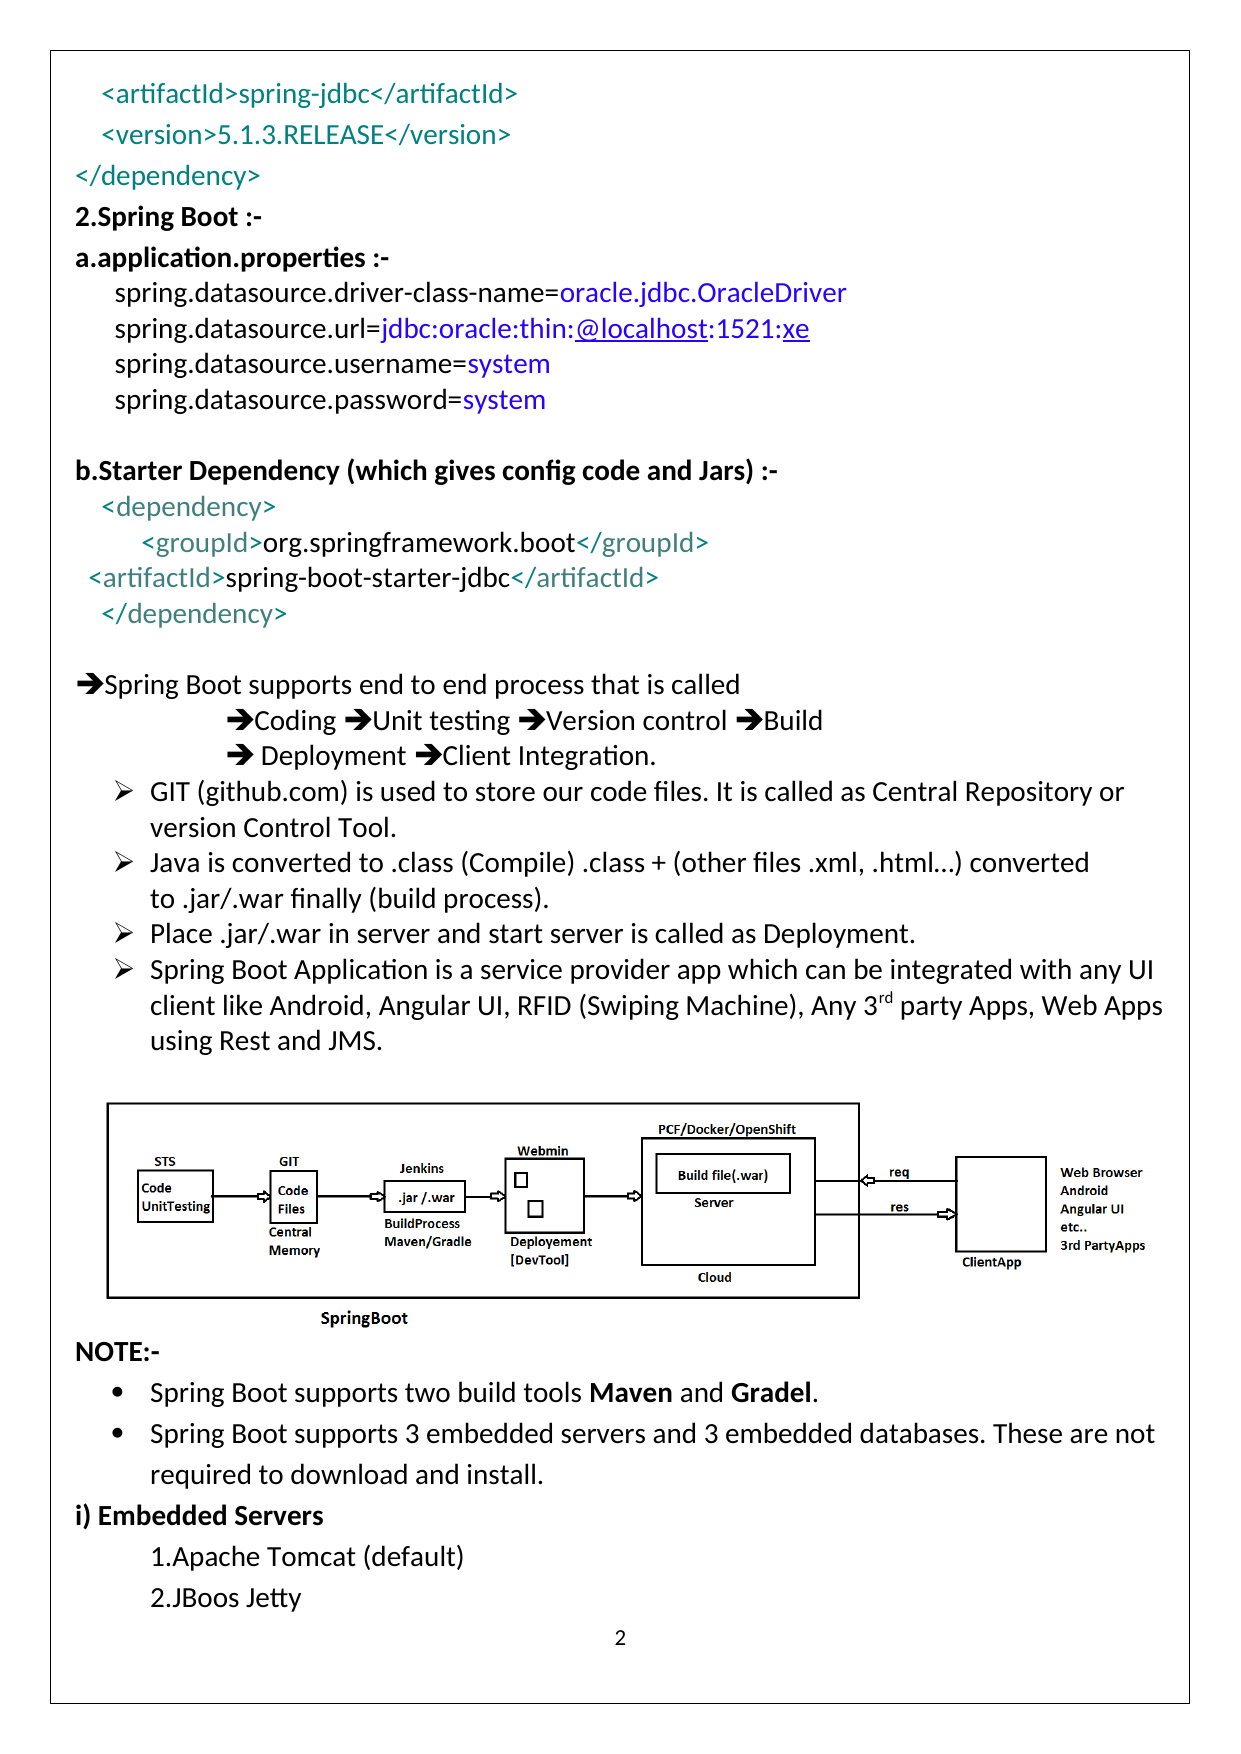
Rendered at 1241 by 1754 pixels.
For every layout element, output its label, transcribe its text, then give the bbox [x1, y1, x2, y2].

text NOTE:- [75, 1334, 1165, 1369]
list GIT (github.com) is used to store our code files. It is called as Central Repository or version Control Tool. [112, 773, 1165, 844]
text a.application.properties :- [75, 239, 1165, 274]
list Spring Boot Application is a service provider app which can be integrated with any UI client like Android, Angular UI, RFID (Swiping Machine), Any 3rd party Apps, Web Apps using Rest and JMS. [112, 951, 1165, 1058]
text <groupId>org.springframework.boot</groupId> [75, 524, 1165, 559]
text spring.datasource.url=jdbc:oracle:thin:@localhost:1521:xe [75, 310, 1165, 346]
text Deployment Client Integration. [150, 737, 1165, 773]
list Spring Boot supports 3 embedded servers and 3 embedded databases. These are not required to download and install. [112, 1415, 1165, 1492]
text Spring Boot supports end to end process that is called [75, 666, 1165, 702]
text 1.Apache Tomcat (default) [75, 1538, 1165, 1574]
text spring.datasource.username=system [75, 346, 1165, 381]
list Java is converted to .class (Compile) .class + (other files .xml, .html…) converted to .jar/.war finally (build process). [112, 844, 1165, 916]
text b.Starter Dependency (which gives config code and Jars) :- [75, 452, 1165, 488]
text </dependency> [75, 595, 1165, 631]
text 2.JBoos Jetty [75, 1579, 1165, 1614]
text <version>5.1.3.RELEASE</version> [75, 116, 1165, 152]
text i) Embedded Servers [75, 1497, 1165, 1533]
picture [75, 1058, 1165, 1334]
text Coding Unit testing Version control Build [150, 702, 1165, 737]
text <artifactId>spring-boot-starter-jdbc</artifactId> [75, 559, 1165, 595]
text spring.datasource.password=system [75, 381, 1165, 417]
text spring.datasource.driver-class-name=oracle.jdbc.OracleDriver [75, 274, 1165, 310]
text <dependency> [75, 488, 1165, 524]
text <artifactId>spring-jdbc</artifactId> [75, 75, 1165, 111]
text </dependency> [75, 157, 1165, 192]
list Place .jar/.war in server and start server is called as Deployment. [112, 916, 1165, 951]
text 2.Spring Boot :- [75, 198, 1165, 233]
list Spring Boot supports two build tools Maven and Gradel. [112, 1374, 1165, 1410]
